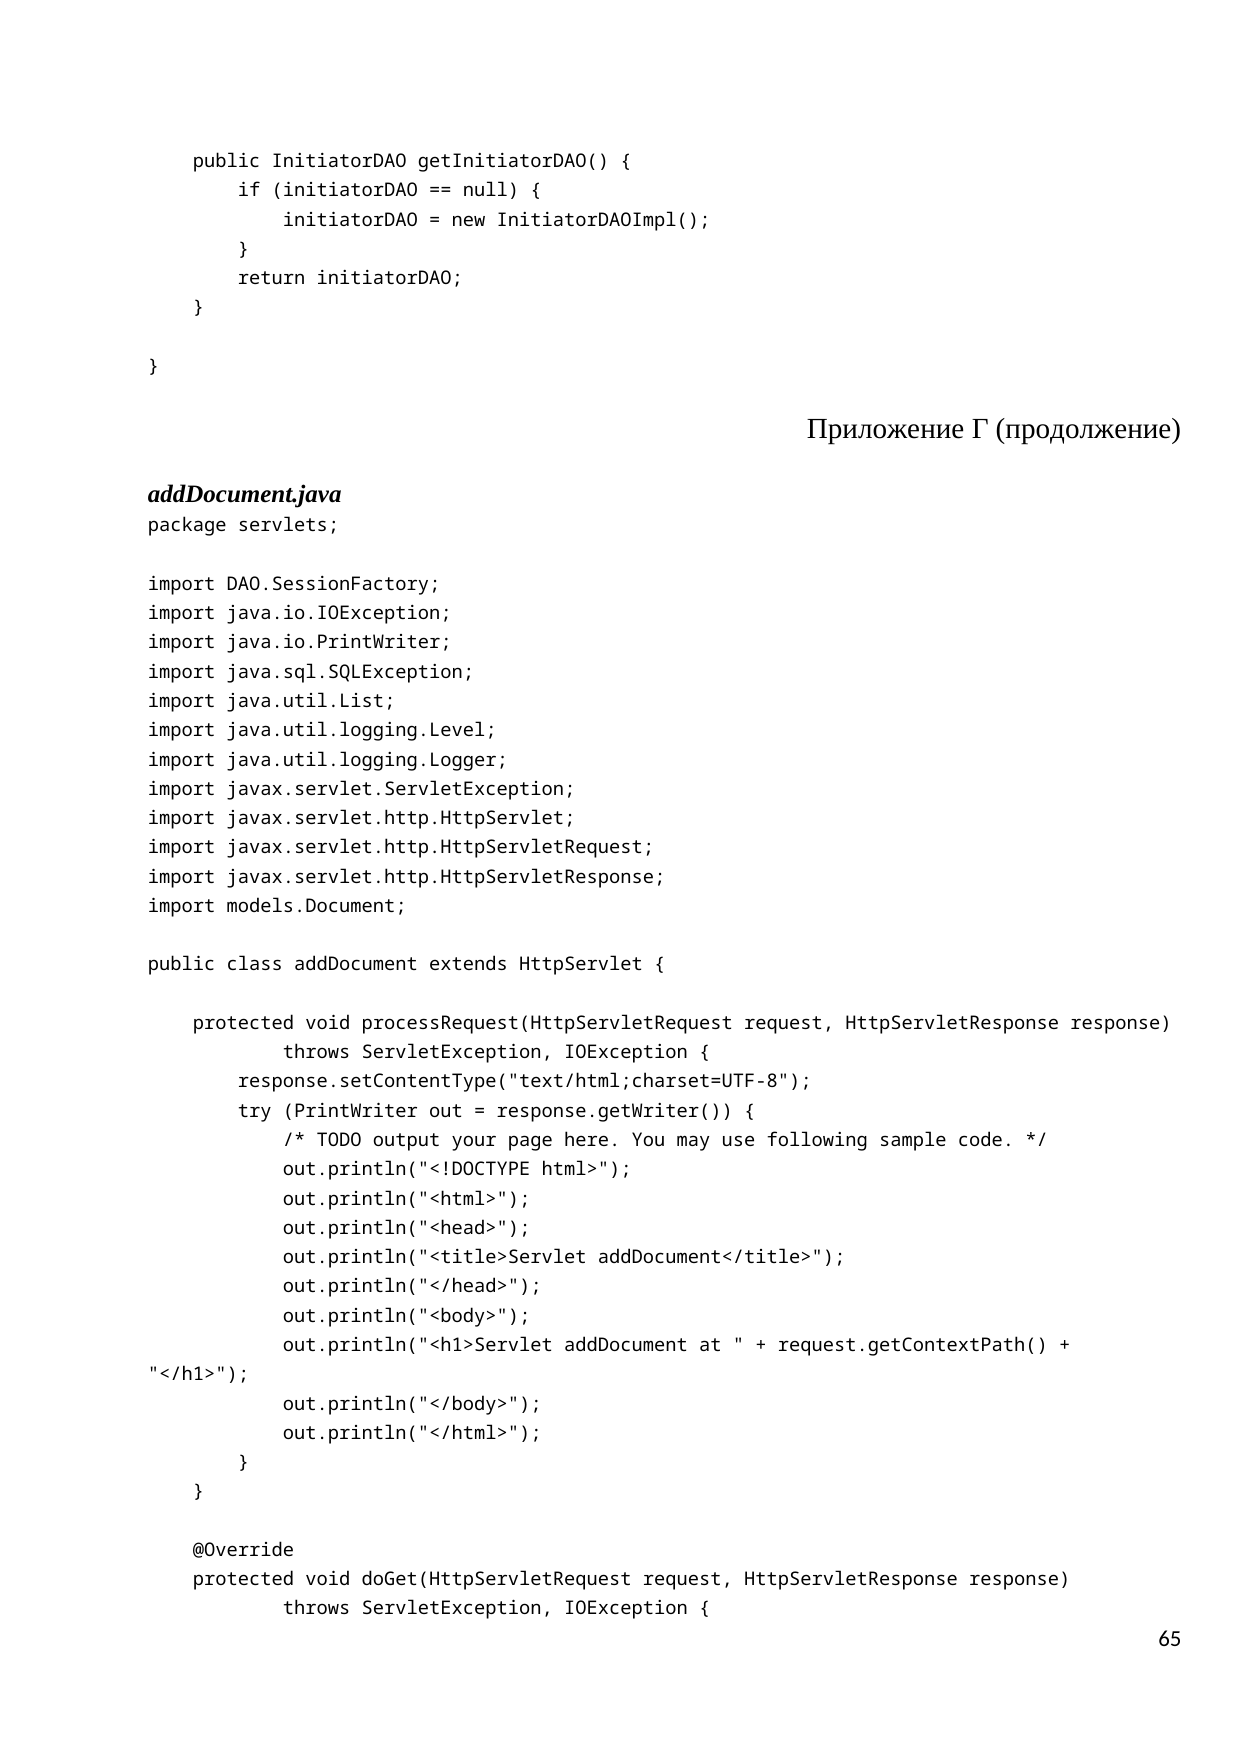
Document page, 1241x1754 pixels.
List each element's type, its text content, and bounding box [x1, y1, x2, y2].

text throws ServletException, IOException { [148, 1595, 1181, 1620]
text out.println("</head>"); [148, 1273, 1181, 1298]
text Приложение Г (продолжение) [148, 411, 1181, 444]
text @Override [148, 1536, 1181, 1562]
text throws ServletException, IOException { [148, 1038, 1181, 1064]
text } [148, 1478, 1181, 1503]
text import javax.servlet.http.HttpServletRequest; [148, 834, 1181, 859]
text import DAO.SessionFactory; [148, 570, 1181, 596]
text import java.util.List; [148, 687, 1181, 713]
text out.println("<head>"); [148, 1214, 1181, 1240]
text out.println("<html>"); [148, 1185, 1181, 1210]
text protected void doGet(HttpServletRequest request, HttpServletResponse response) [148, 1565, 1181, 1591]
text out.println("<body>"); [148, 1302, 1181, 1327]
text addDocument.java [148, 479, 1181, 507]
text response.setContentType("text/html;charset=UTF-8"); [148, 1068, 1181, 1093]
text /* TODO output your page here. You may use following sample code. */ [148, 1126, 1181, 1152]
text import java.io.IOException; [148, 599, 1181, 625]
text if (initiatorDAO == null) { [148, 177, 1181, 202]
text import models.Document; [148, 892, 1181, 918]
text import javax.servlet.ServletException; [148, 775, 1181, 801]
text out.println("<title>Servlet addDocument</title>"); [148, 1243, 1181, 1269]
text return initiatorDAO; [148, 264, 1181, 290]
text try (PrintWriter out = response.getWriter()) { [148, 1097, 1181, 1123]
text import java.io.PrintWriter; [148, 629, 1181, 654]
text } [148, 1448, 1181, 1474]
text out.println("</html>"); [148, 1419, 1181, 1444]
text out.println("<h1>Servlet addDocument at " + request.getContextPath() + "</h1>"); [148, 1331, 1181, 1386]
text } [148, 294, 1181, 319]
text } [148, 352, 1181, 378]
text import javax.servlet.http.HttpServletResponse; [148, 863, 1181, 888]
text public class addDocument extends HttpServlet { [148, 951, 1181, 976]
text public InitiatorDAO getInitiatorDAO() { [148, 147, 1181, 173]
text initiatorDAO = new InitiatorDAOImpl(); [148, 206, 1181, 231]
text package servlets; [148, 512, 1181, 537]
text } [148, 235, 1181, 261]
text import java.util.logging.Level; [148, 717, 1181, 742]
text out.println("</body>"); [148, 1390, 1181, 1415]
text protected void processRequest(HttpServletRequest request, HttpServletResponse response) [148, 1009, 1181, 1035]
text out.println("<!DOCTYPE html>"); [148, 1156, 1181, 1181]
text import javax.servlet.http.HttpServlet; [148, 804, 1181, 830]
text import java.util.logging.Logger; [148, 746, 1181, 771]
text import java.sql.SQLException; [148, 658, 1181, 683]
